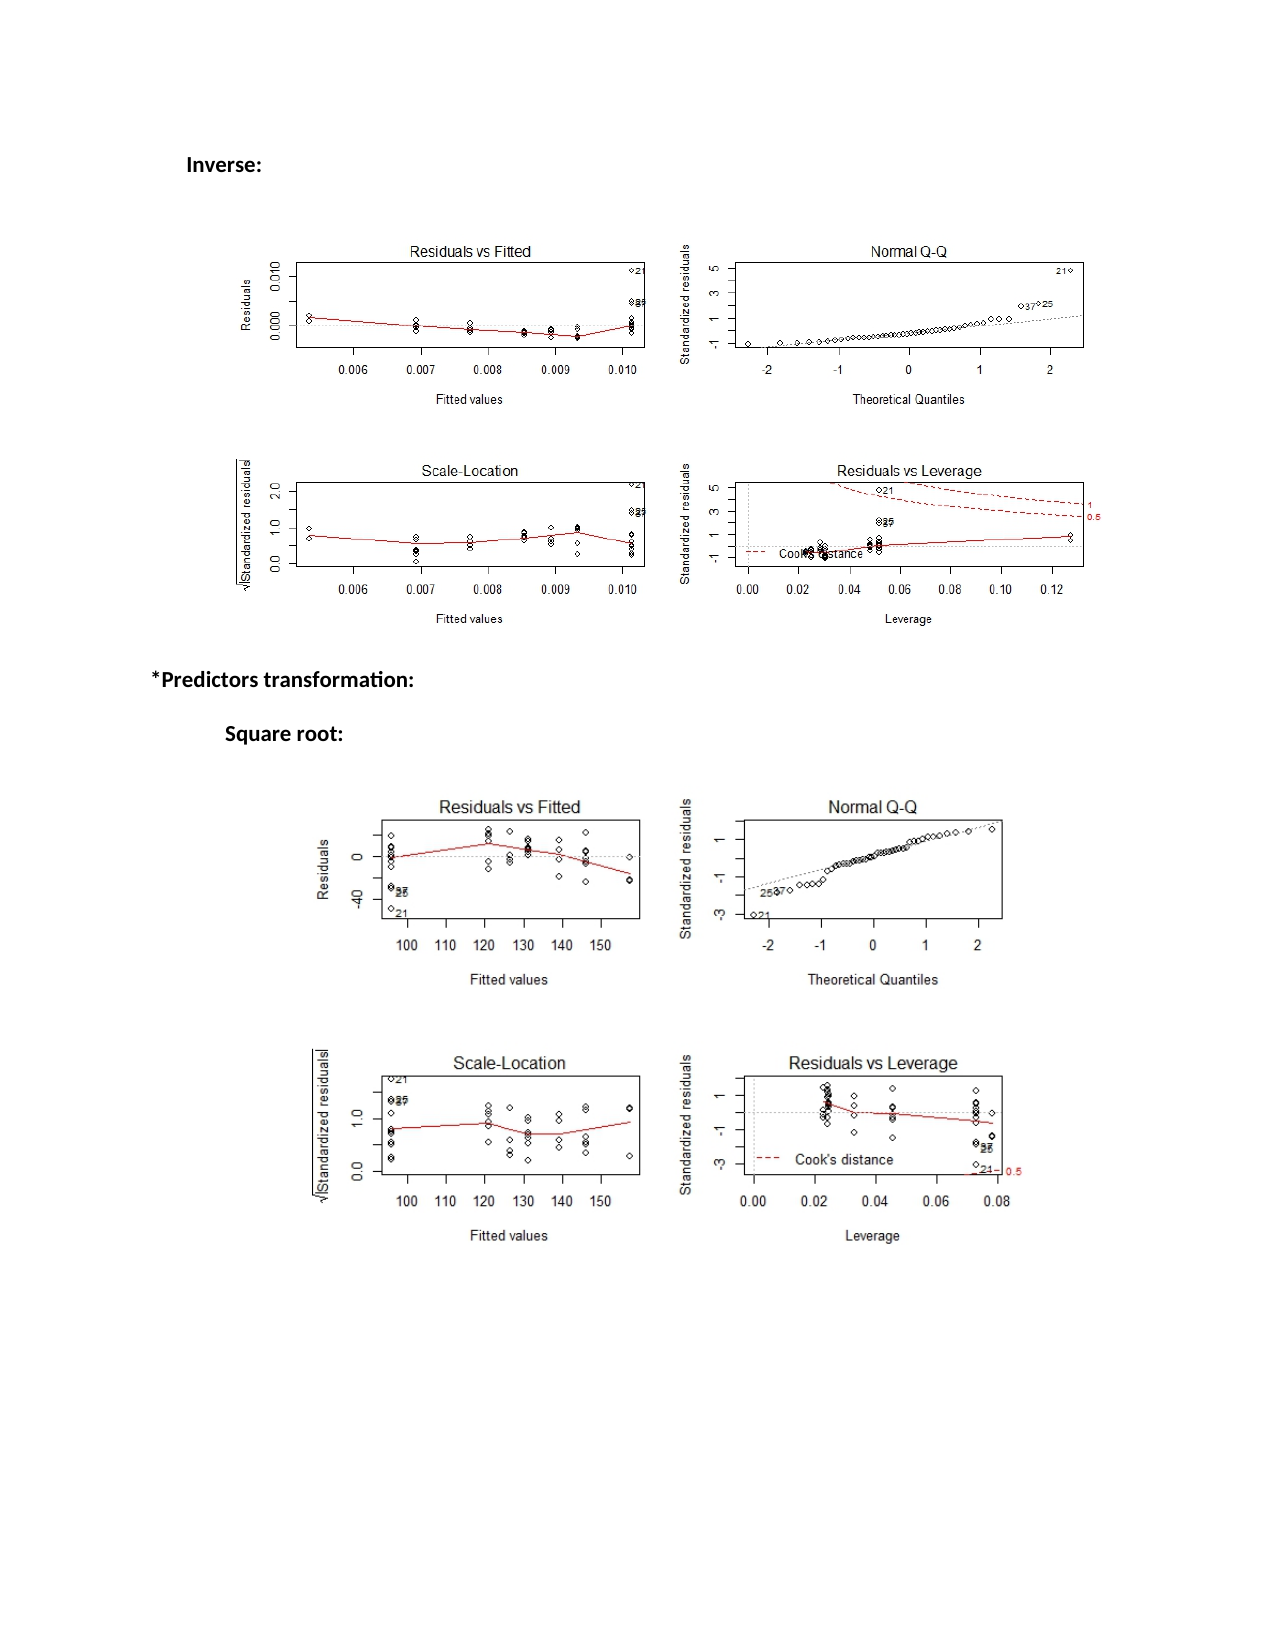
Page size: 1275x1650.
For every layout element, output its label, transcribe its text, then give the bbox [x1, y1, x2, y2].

text Inverse: [150, 150, 1125, 178]
picture [236, 202, 1114, 641]
text *Predictors transformation: [150, 666, 1125, 694]
list Square root: [225, 719, 1125, 747]
picture [312, 750, 1038, 1262]
